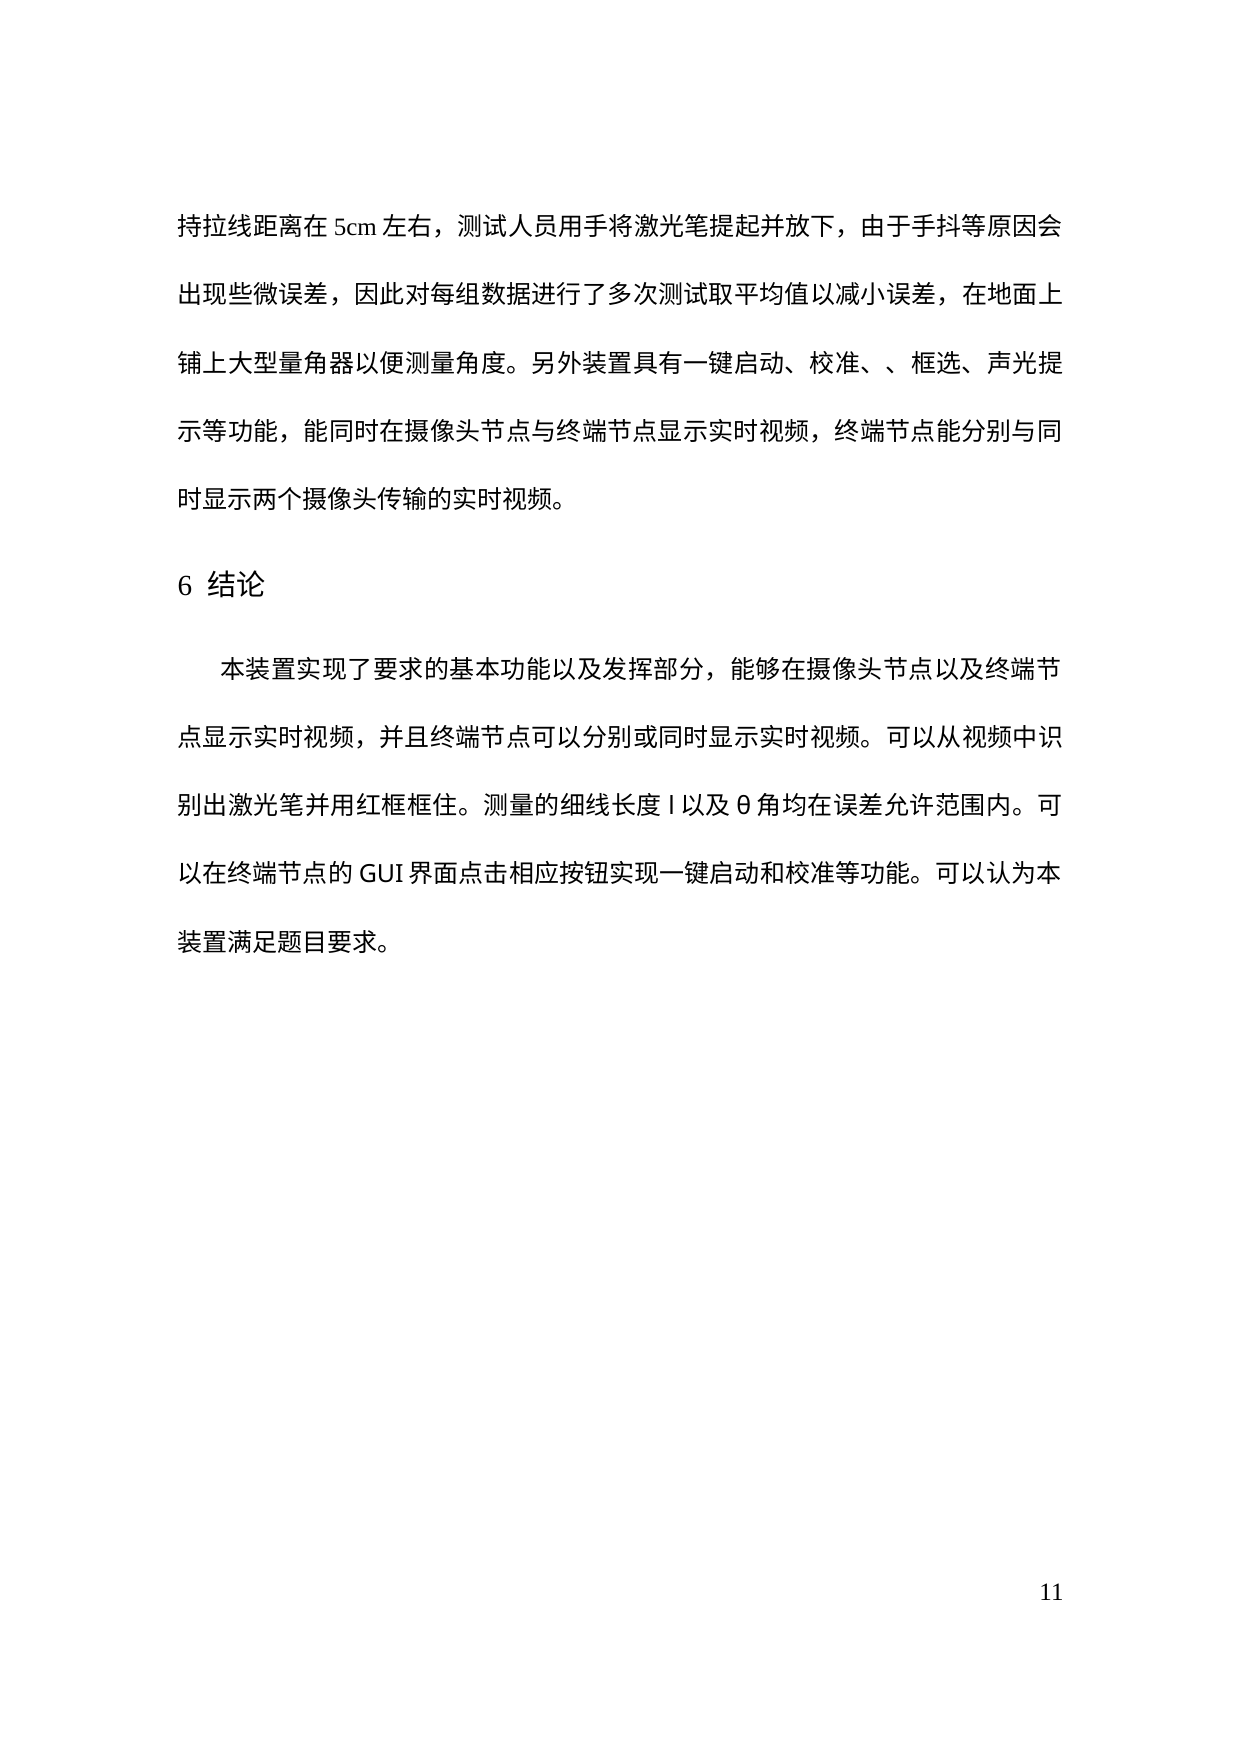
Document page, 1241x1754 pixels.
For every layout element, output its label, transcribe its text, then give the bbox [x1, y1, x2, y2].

text 本装置实现了要求的基本功能以及发挥部分，能够在摄像头节点以及终端节点显示实时视频，并且终端节点可以分别或同时显示实时视频。可以从视频中识别出激光笔并用红框框住。测量的细线长度l以及θ角均在误差允许范围内。可以在终端节点的GUI界面点击相应按钮实现一键启动和校准等功能。可以认为本装置满足题目要求。 [177, 634, 1063, 974]
text 结论 [177, 548, 1063, 617]
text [177, 191, 1063, 532]
